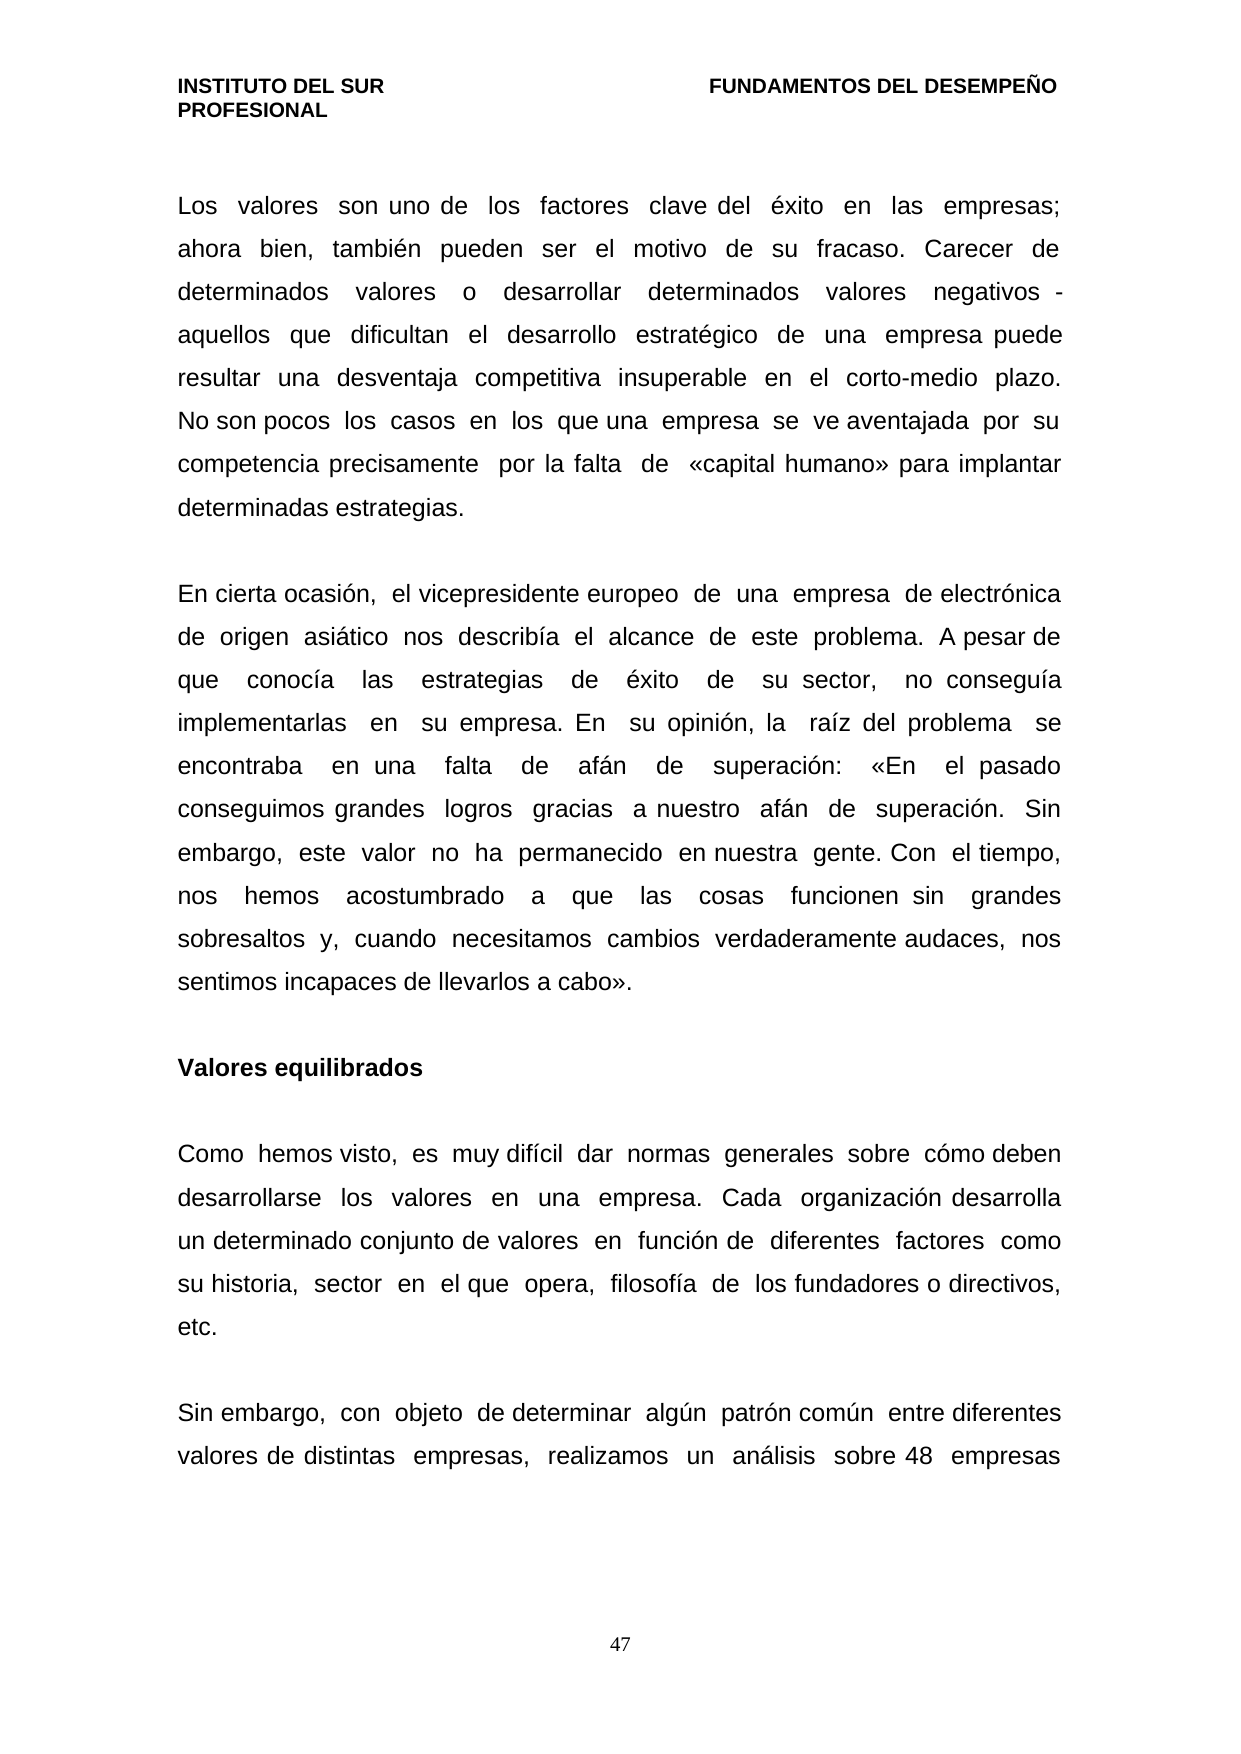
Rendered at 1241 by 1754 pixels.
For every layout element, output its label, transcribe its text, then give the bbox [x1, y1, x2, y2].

text Como hemos visto, es muy difícil dar normas generales sobre cómo deben desarrollarse los valores en una empresa. Cada organización desarrolla un determinado conjunto de valores en función de diferentes factores como su historia, sector en el que opera, filosofía de los fundadores o directivos, etc. [177, 1139, 1063, 1341]
text Valores equilibrados [177, 1053, 1063, 1082]
text En cierta ocasión, el vicepresidente europeo de una empresa de electrónica de origen asiático nos describía el alcance de este problema. A pesar de que conocía las estrategias de éxito de su sector, no conseguía implementarlas en su empresa. En su opinión, la raíz del problema se encontraba en una falta de afán de superación: «En el pasado conseguimos grandes logros gracias a nuestro afán de superación. Sin embargo, este valor no ha permanecido en nuestra gente. Con el tiempo, nos hemos acostumbrado a que las cosas funcionen sin grandes sobresaltos y, cuando necesitamos cambios verdaderamente audaces, nos sentimos incapaces de llevarlos a cabo». [177, 579, 1063, 996]
text Los valores son uno de los factores clave del éxito en las empresas; ahora bien, también pueden ser el motivo de su fracaso. Carecer de determinados valores o desarrollar determinados valores negativos ­aquellos que dificultan el desarrollo estratégico de una empresa­ puede resultar una desventaja competitiva insuperable en el corto-medio plazo. No son pocos los casos en los que una empresa se ve aventajada por su competencia precisamente por la falta de «capital humano» para implantar determinadas estrategias. [177, 191, 1063, 521]
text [177, 1398, 1063, 1470]
